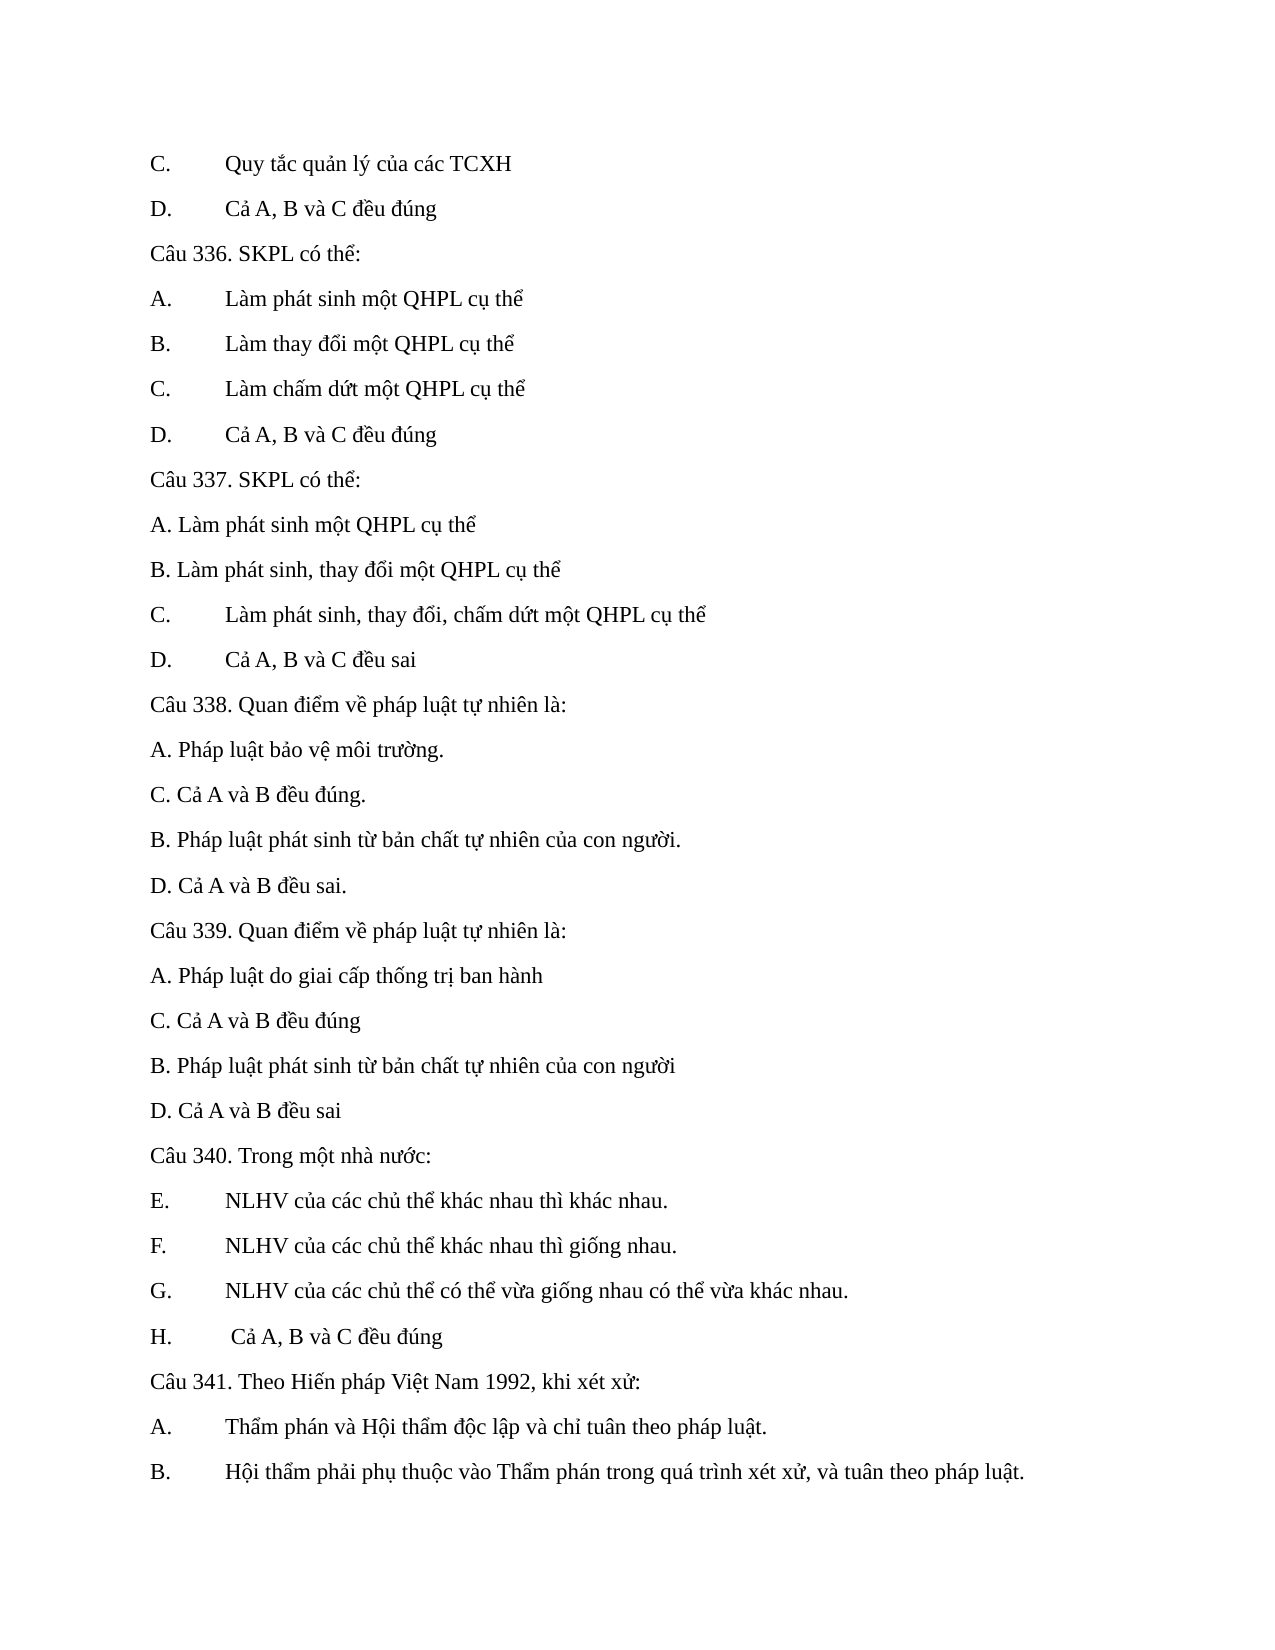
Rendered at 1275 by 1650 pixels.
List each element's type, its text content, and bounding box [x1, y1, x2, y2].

text C. Cả A và B đều đúng [150, 1007, 1125, 1033]
text D. Cả A, B và C đều đúng [150, 195, 1125, 221]
text A. Pháp luật do giai cấp thống trị ban hành [150, 962, 1125, 988]
text C. Làm phát sinh, thay đổi, chấm dứt một QHPL cụ thể [150, 601, 1125, 627]
text Câu 339. Quan điểm về pháp luật tự nhiên là: [150, 917, 1125, 943]
text B. Hội thẩm phải phụ thuộc vào Thẩm phán trong quá trình xét xử, và tuân theo pháp luật. [150, 1458, 1125, 1484]
text Câu 340. Trong một nhà nước: [150, 1142, 1125, 1169]
text A. Pháp luật bảo vệ môi trường. [150, 736, 1125, 763]
text B. Pháp luật phát sinh từ bản chất tự nhiên của con người. [150, 827, 1125, 853]
text B. Làm phát sinh, thay đổi một QHPL cụ thể [150, 556, 1125, 582]
text C. Làm chấm dứt một QHPL cụ thể [150, 376, 1125, 402]
text C. Quy tắc quản lý của các TCXH [150, 150, 1125, 176]
text F. NLHV của các chủ thể khác nhau thì giống nhau. [150, 1232, 1125, 1259]
text Câu 338. Quan điểm về pháp luật tự nhiên là: [150, 691, 1125, 718]
text B. Pháp luật phát sinh từ bản chất tự nhiên của con người [150, 1052, 1125, 1078]
text G. NLHV của các chủ thể có thể vừa giống nhau có thể vừa khác nhau. [150, 1278, 1125, 1304]
text B. Làm thay đổi một QHPL cụ thể [150, 330, 1125, 357]
text Câu 336. SKPL có thể: [150, 240, 1125, 267]
text A. Làm phát sinh một QHPL cụ thể [150, 511, 1125, 537]
text D. Cả A, B và C đều đúng [150, 421, 1125, 447]
text H. Cả A, B và C đều đúng [150, 1323, 1125, 1349]
text E. NLHV của các chủ thể khác nhau thì khác nhau. [150, 1187, 1125, 1214]
text C. Cả A và B đều đúng. [150, 781, 1125, 808]
text A. Thẩm phán và Hội thẩm độc lập và chỉ tuân theo pháp luật. [150, 1413, 1125, 1439]
text A. Làm phát sinh một QHPL cụ thể [150, 285, 1125, 312]
text Câu 341. Theo Hiến pháp Việt Nam 1992, khi xét xử: [150, 1368, 1125, 1394]
text Câu 337. SKPL có thể: [150, 466, 1125, 492]
text D. Cả A và B đều sai [150, 1097, 1125, 1123]
text D. Cả A, B và C đều sai [150, 646, 1125, 672]
text D. Cả A và B đều sai. [150, 872, 1125, 898]
